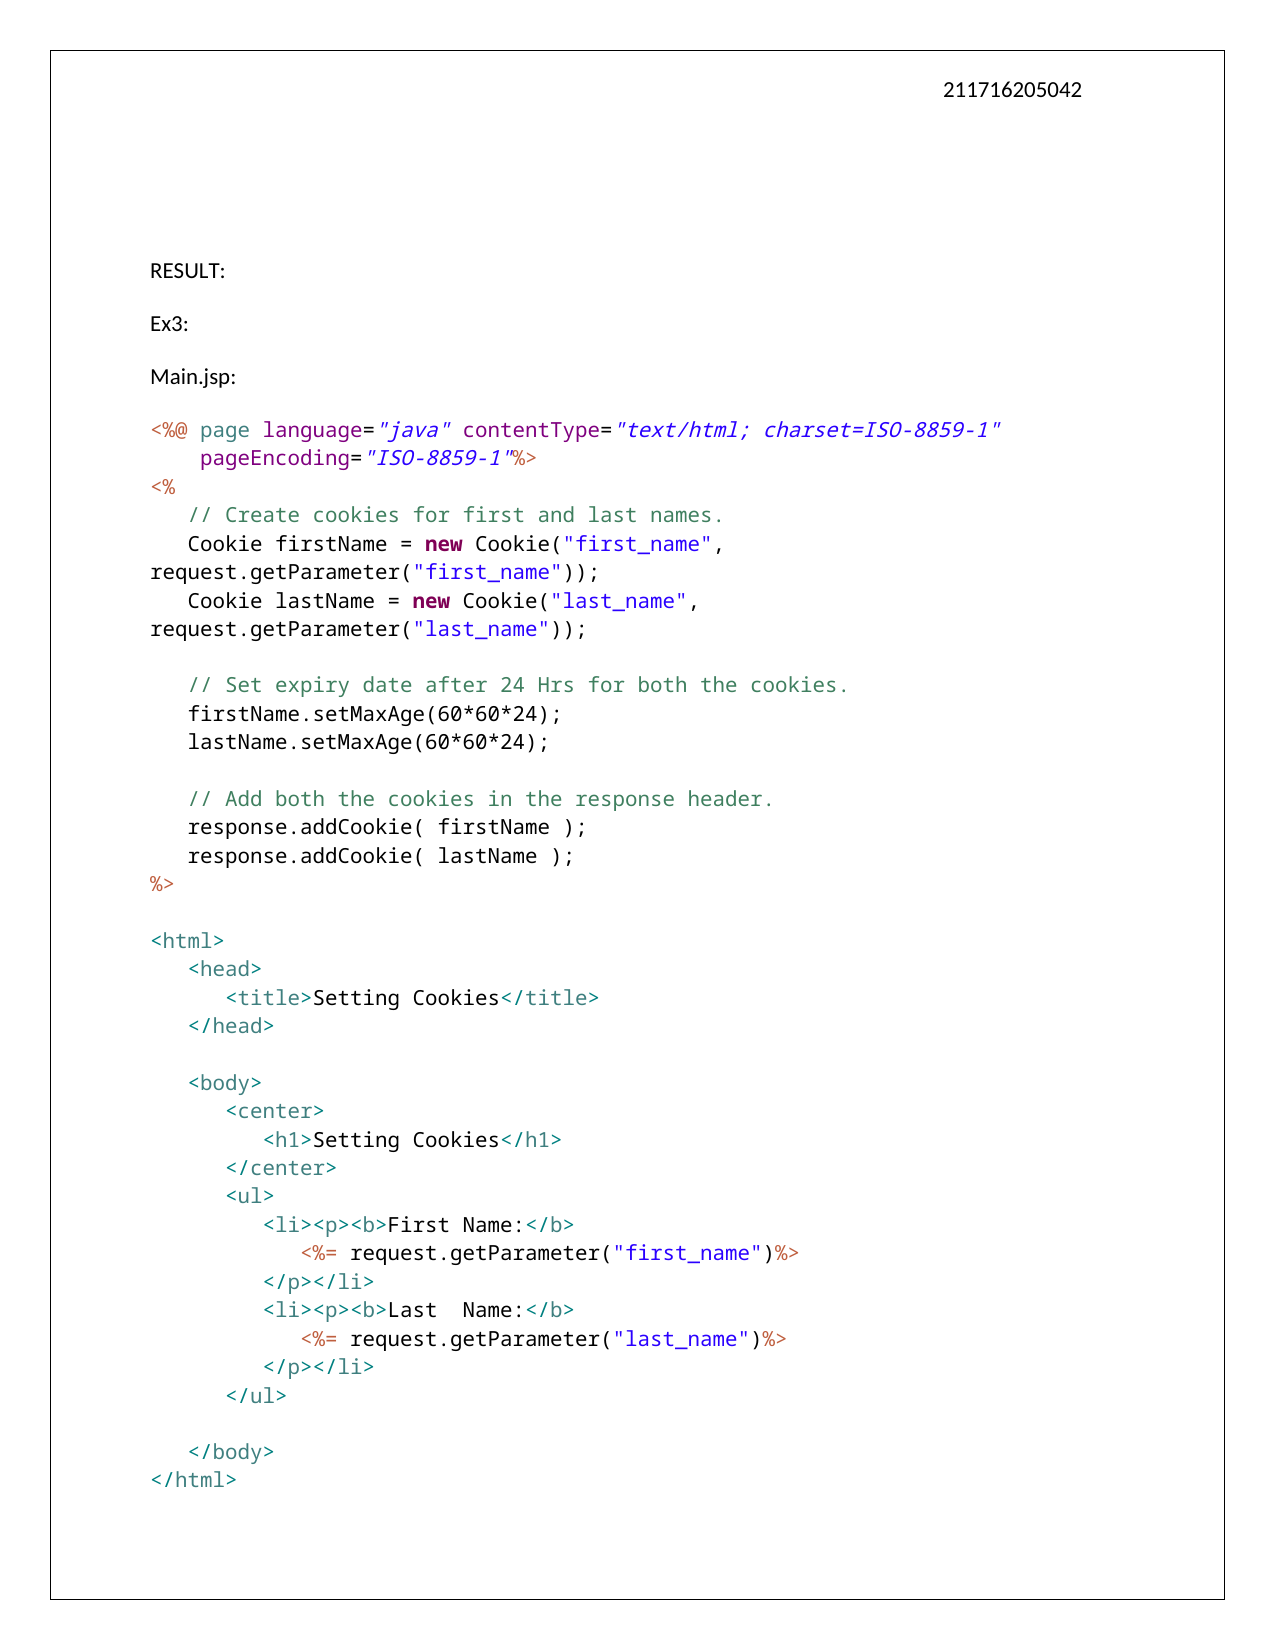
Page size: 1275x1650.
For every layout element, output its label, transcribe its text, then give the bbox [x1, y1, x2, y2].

text response.addCookie( lastName ); [150, 841, 1125, 869]
text lastName.setMaxAge(60*60*24); [150, 727, 1125, 756]
text %> [150, 869, 1125, 898]
text // Add both the cookies in the response header. [150, 784, 1125, 812]
text // Set expiry date after 24 Hrs for both the cookies. [150, 671, 1125, 699]
text </p></li> [150, 1352, 1125, 1381]
text RESULT: [150, 256, 1125, 284]
text firstName.setMaxAge(60*60*24); [150, 699, 1125, 727]
text response.addCookie( firstName ); [150, 812, 1125, 841]
text </body> [150, 1437, 1125, 1466]
text <%= request.getParameter("last_name")%> [150, 1324, 1125, 1352]
text </head> [150, 1011, 1125, 1040]
text // Create cookies for first and last names. [150, 500, 1125, 529]
text <%= request.getParameter("first_name")%> [150, 1238, 1125, 1267]
text </ul> [150, 1381, 1125, 1409]
text <ul> [150, 1182, 1125, 1210]
text </html> [150, 1466, 1125, 1494]
text <li><p><b>First Name:</b> [150, 1210, 1125, 1238]
text <html> [150, 926, 1125, 954]
text Cookie lastName = new Cookie("last_name", request.getParameter("last_name")); [150, 586, 1125, 643]
text <body> [150, 1068, 1125, 1096]
text </center> [150, 1153, 1125, 1182]
text <h1>Setting Cookies</h1> [150, 1125, 1125, 1153]
text Main.jsp: [150, 362, 1125, 390]
text Ex3: [150, 309, 1125, 337]
text <head> [150, 954, 1125, 983]
text pageEncoding="ISO-8859-1"%> [150, 443, 1125, 472]
text Cookie firstName = new Cookie("first_name", request.getParameter("first_name")); [150, 529, 1125, 586]
text <%@ page language="java" contentType="text/html; charset=ISO-8859-1" [150, 415, 1125, 443]
text <% [150, 472, 1125, 500]
text <title>Setting Cookies</title> [150, 983, 1125, 1011]
text <li><p><b>Last Name:</b> [150, 1295, 1125, 1324]
text <center> [150, 1096, 1125, 1125]
text </p></li> [150, 1267, 1125, 1295]
